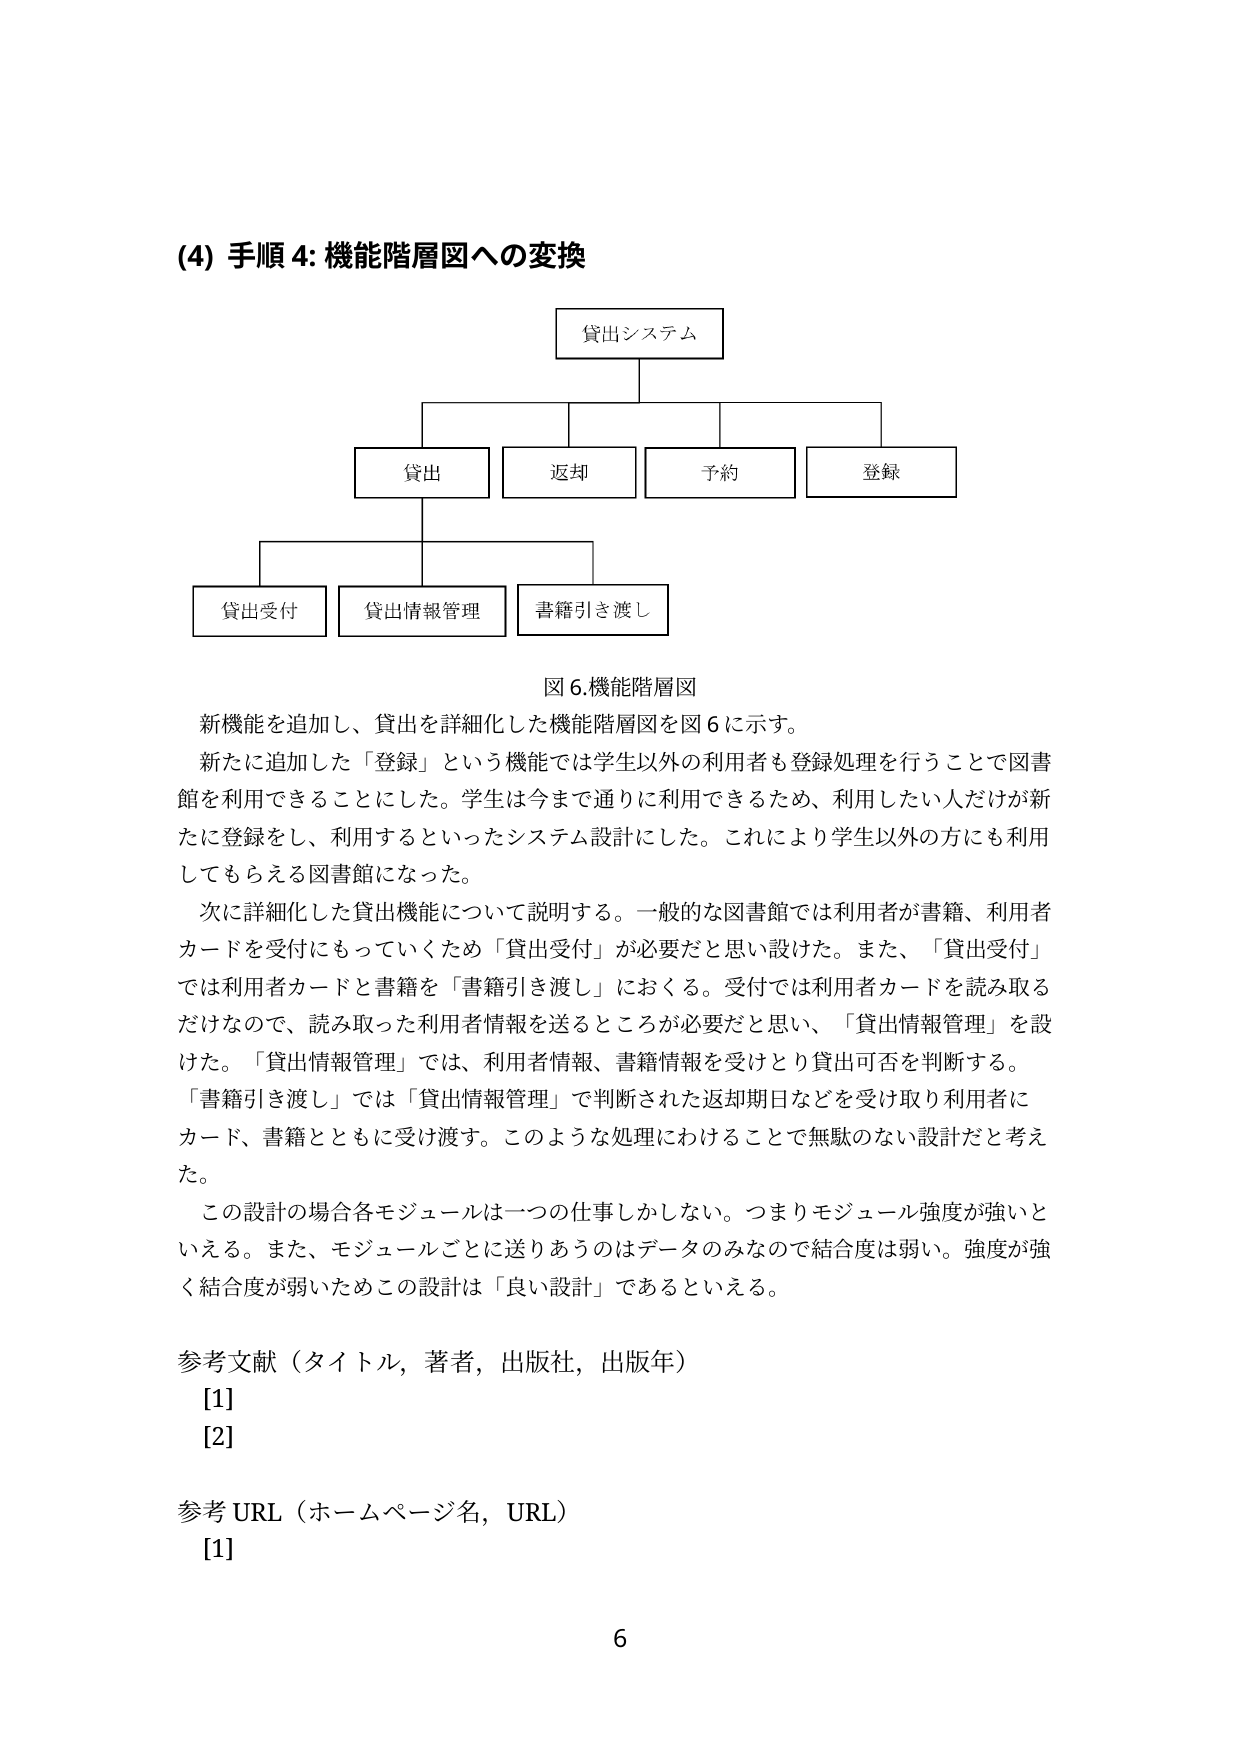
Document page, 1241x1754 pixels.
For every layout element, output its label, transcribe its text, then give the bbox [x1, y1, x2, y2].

text 参考URL（ホームページ名，URL） [177, 1492, 1063, 1529]
text この設計の場合各モジュールは一つの仕事しかしない。つまりモジュール強度が強いといえる。また、モジュールごとに送りあうのはデータのみなので結合度は弱い。強度が強く結合度が弱いためこの設計は「良い設計」であるといえる。 [177, 1192, 1063, 1304]
text 図6.機能階層図 [177, 667, 1063, 704]
text [1] [177, 1529, 1063, 1567]
text 新たに追加した「登録」という機能では学生以外の利用者も登録処理を行うことで図書館を利用できることにした。学生は今まで通りに利用できるため、利用したい人だけが新たに登録をし、利用するといったシステム設計にした。これにより学生以外の方にも利用してもらえる図書館になった。 [177, 742, 1063, 892]
text 参考文献（タイトル，著者，出版社，出版年） [177, 1342, 1063, 1379]
text [2] [177, 1417, 1063, 1454]
picture [177, 291, 1063, 654]
text 新機能を追加し、貸出を詳細化した機能階層図を図6に示す。 [177, 704, 1063, 742]
text 次に詳細化した貸出機能について説明する。一般的な図書館では利用者が書籍、利用者カードを受付にもっていくため「貸出受付」が必要だと思い設けた。また、「貸出受付」では利用者カードと書籍を「書籍引き渡し」におくる。受付では利用者カードを読み取るだけなので、読み取った利用者情報を送るところが必要だと思い、「貸出情報管理」を設けた。「貸出情報管理」では、利用者情報、書籍情報を受けとり貸出可否を判断する。「書籍引き渡し」では「貸出情報管理」で判断された返却期日などを受け取り利用者にカード、書籍とともに受け渡す。このような処理にわけることで無駄のない設計だと考えた。 [177, 892, 1063, 1192]
text [1] [177, 1379, 1063, 1417]
subtitle 手順4: 機能階層図への変換 [177, 217, 1063, 291]
